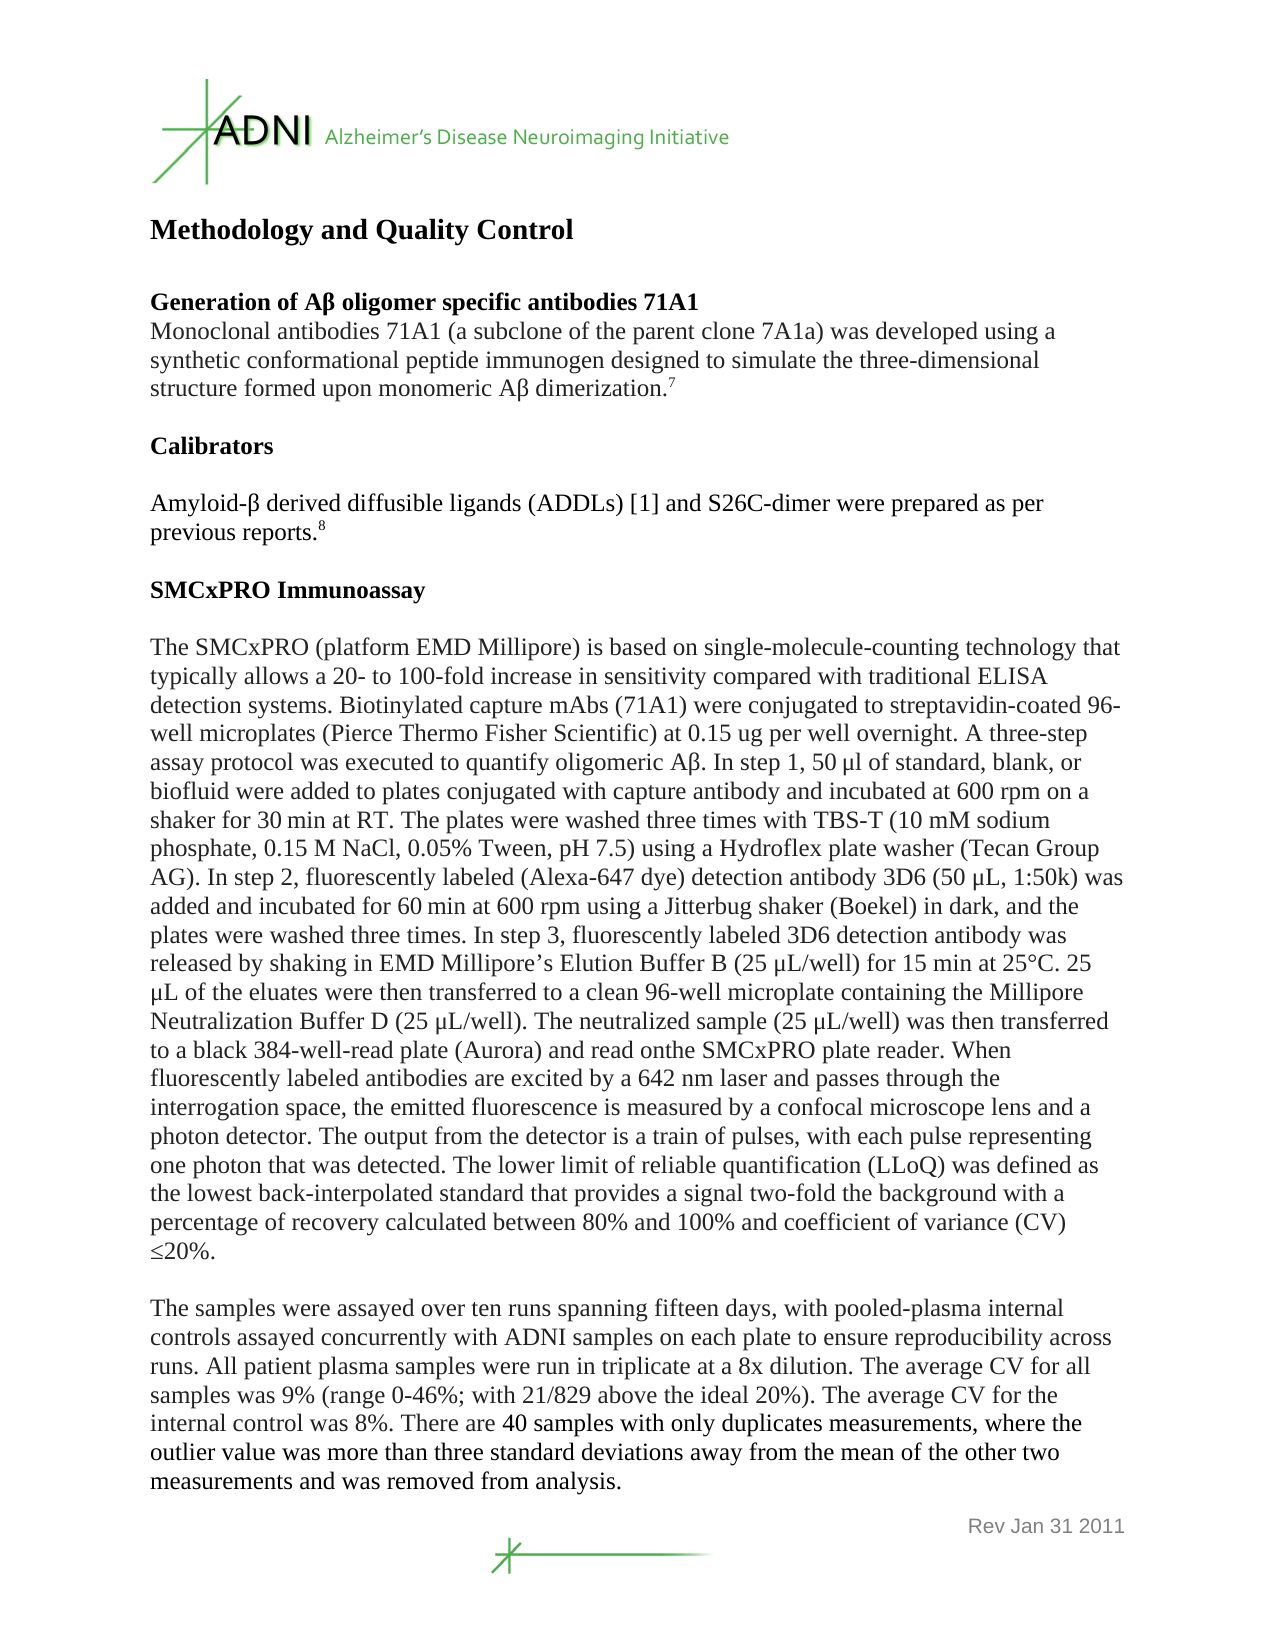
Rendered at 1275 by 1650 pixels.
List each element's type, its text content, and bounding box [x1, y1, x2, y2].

text SMCxPRO Immunoassay [150, 575, 1125, 603]
text The SMCxPRO (platform EMD Millipore) is based on single-molecule-counting technology that typically allows a 20- to 100-fold increase in sensitivity compared with traditional ELISA detection systems. Biotinylated capture mAbs (71A1) were conjugated to streptavidin-coated 96-well microplates (Pierce Thermo Fisher Scientific) at 0.15 ug per well overnight. A three-step assay protocol was executed to quantify oligomeric Aβ. In step 1, 50 μl of standard, blank, or biofluid were added to plates conjugated with capture antibody and incubated at 600 rpm on a shaker for 30 min at RT. The plates were washed three times with TBS-T (10 mM sodium phosphate, 0.15 M NaCl, 0.05% Tween, pH 7.5) using a Hydroflex plate washer (Tecan Group AG). In step 2, fluorescently labeled (Alexa-647 dye) detection antibody 3D6 (50 μL, 1:50k) was added and incubated for 60 min at 600 rpm using a Jitterbug shaker (Boekel) in dark, and the plates were washed three times. In step 3, fluorescently labeled 3D6 detection antibody was released by shaking in EMD Millipore’s Elution Buffer B (25 μL/well) for 15 min at 25°C. 25 μL of the eluates were then transferred to a clean 96-well microplate containing the Millipore Neutralization Buffer D (25 μL/well). The neutralized sample (25 μL/well) was then transferred to a black 384-well-read plate (Aurora) and read onthe SMCxPRO plate reader. When fluorescently labeled antibodies are excited by a 642 nm laser and passes through the interrogation space, the emitted fluorescence is measured by a confocal microscope lens and a photon detector. The output from the detector is a train of pulses, with each pulse representing one photon that was detected. The lower limit of reliable quantification (LLoQ) was defined as the lowest back-interpolated standard that provides a signal two-fold the background with a percentage of recovery calculated between 80% and 100% and coefficient of variance (CV) ≤20%. [150, 632, 1125, 1265]
text Calibrators [150, 431, 1125, 460]
text Generation of Aβ oligomer specific antibodies 71A1 [150, 287, 1125, 316]
subtitle Methodology and Quality Control [150, 212, 1125, 246]
text The samples were assayed over ten runs spanning fifteen days, with pooled-plasma internal controls assayed concurrently with ADNI samples on each plate to ensure reproducibility across runs. All patient plasma samples were run in triplicate at a 8x dilution. The average CV for all samples was 9% (range 0-46%; with 21/829 above the ideal 20%). The average CV for the internal control was 8%. There are 40 samples with only duplicates measurements, where the outlier value was more than three standard deviations away from the mean of the other two measurements and was removed from analysis. [150, 1293, 1125, 1495]
picture [490, 1537, 716, 1575]
text Amyloid-β derived diffusible ligands (ADDLs) [1] and S26C-dimer were prepared as per previous reports.8 [150, 488, 1125, 546]
picture [150, 75, 744, 188]
text Monoclonal antibodies 71A1 (a subclone of the parent clone 7A1a) was developed using a synthetic conformational peptide immunogen designed to simulate the three-dimensional structure formed upon monomeric Aβ dimerization.7 [150, 316, 1125, 402]
